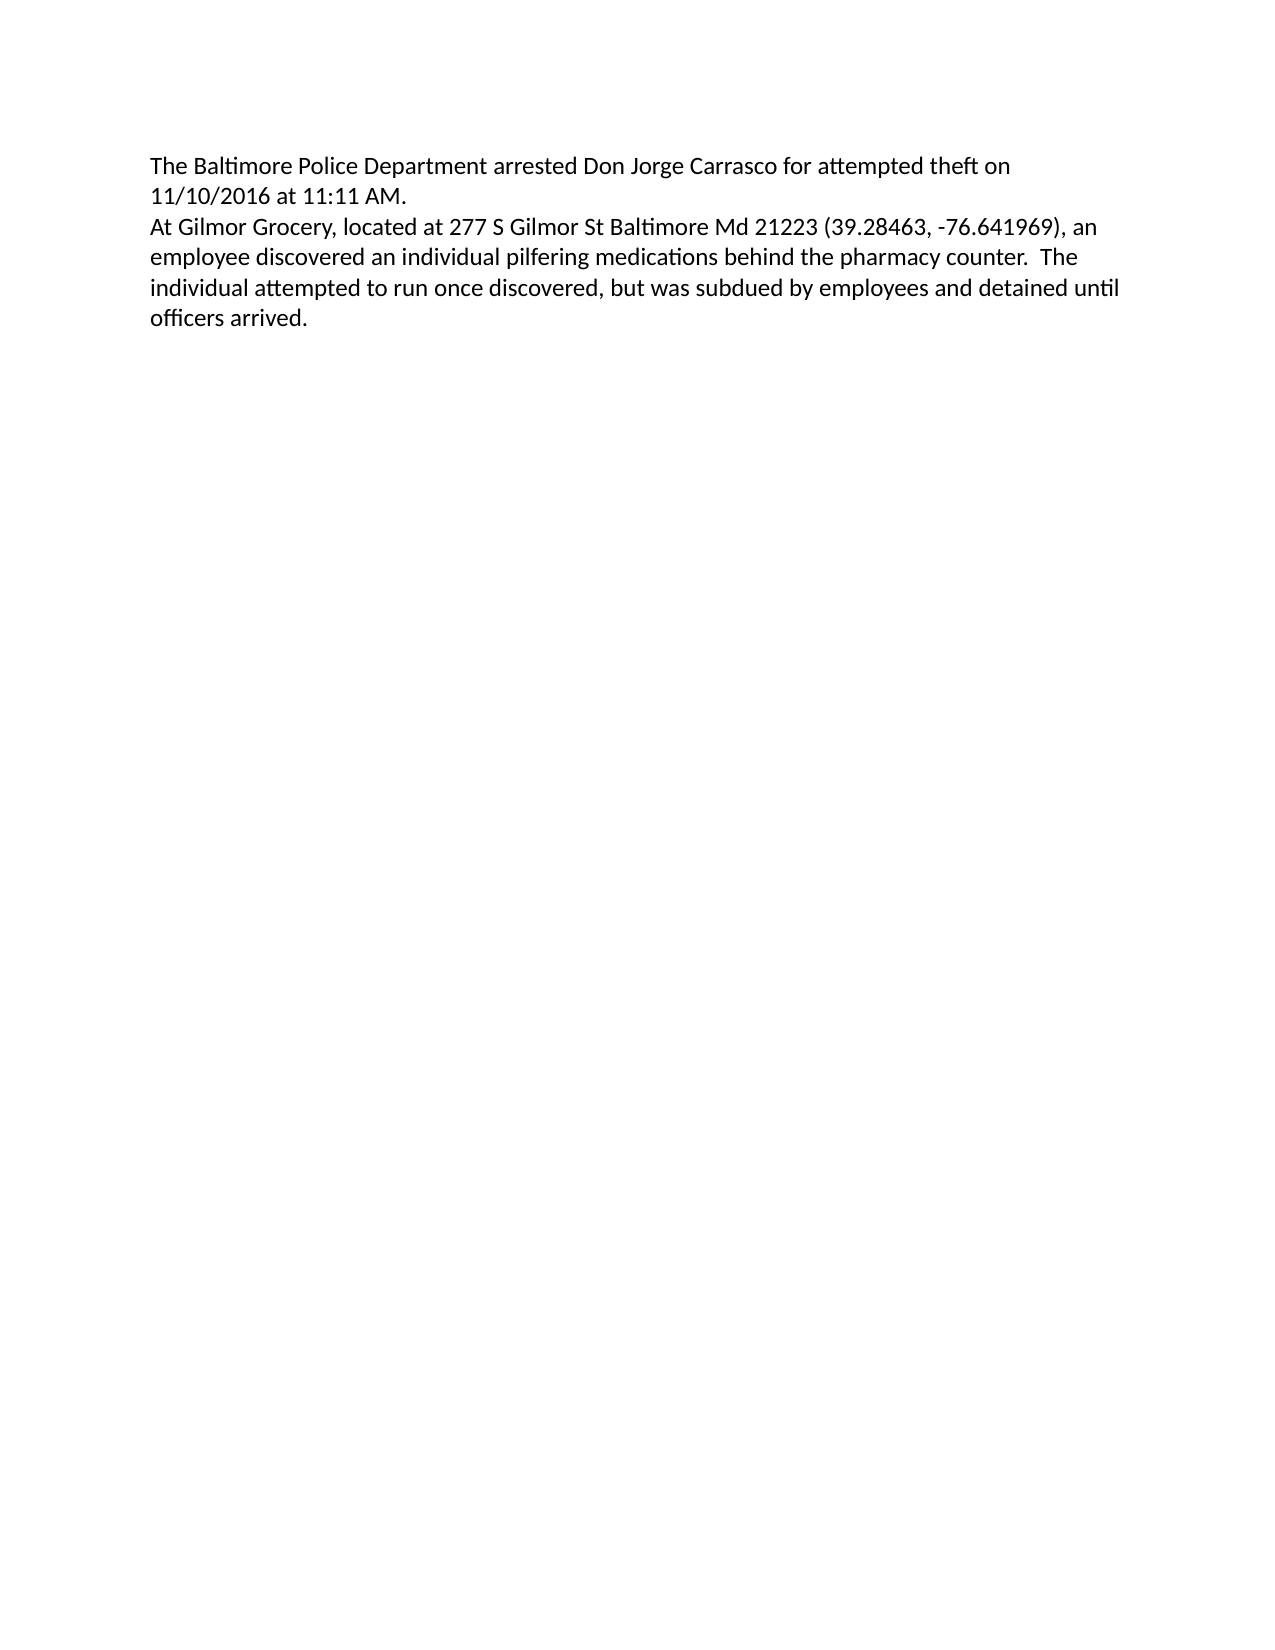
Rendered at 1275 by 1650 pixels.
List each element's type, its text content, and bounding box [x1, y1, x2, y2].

text At Gilmor Grocery, located at 277 S Gilmor St Baltimore Md 21223 (39.28463, -76.641969), an employee discovered an individual pilfering medications behind the pharmacy counter. The individual attempted to run once discovered, but was subdued by employees and detained until officers arrived. [150, 218, 1125, 354]
text The Baltimore Police Department arrested Don Jorge Carrasco for attempted theft on 11/10/2016 at 11:11 AM. [150, 150, 1125, 218]
